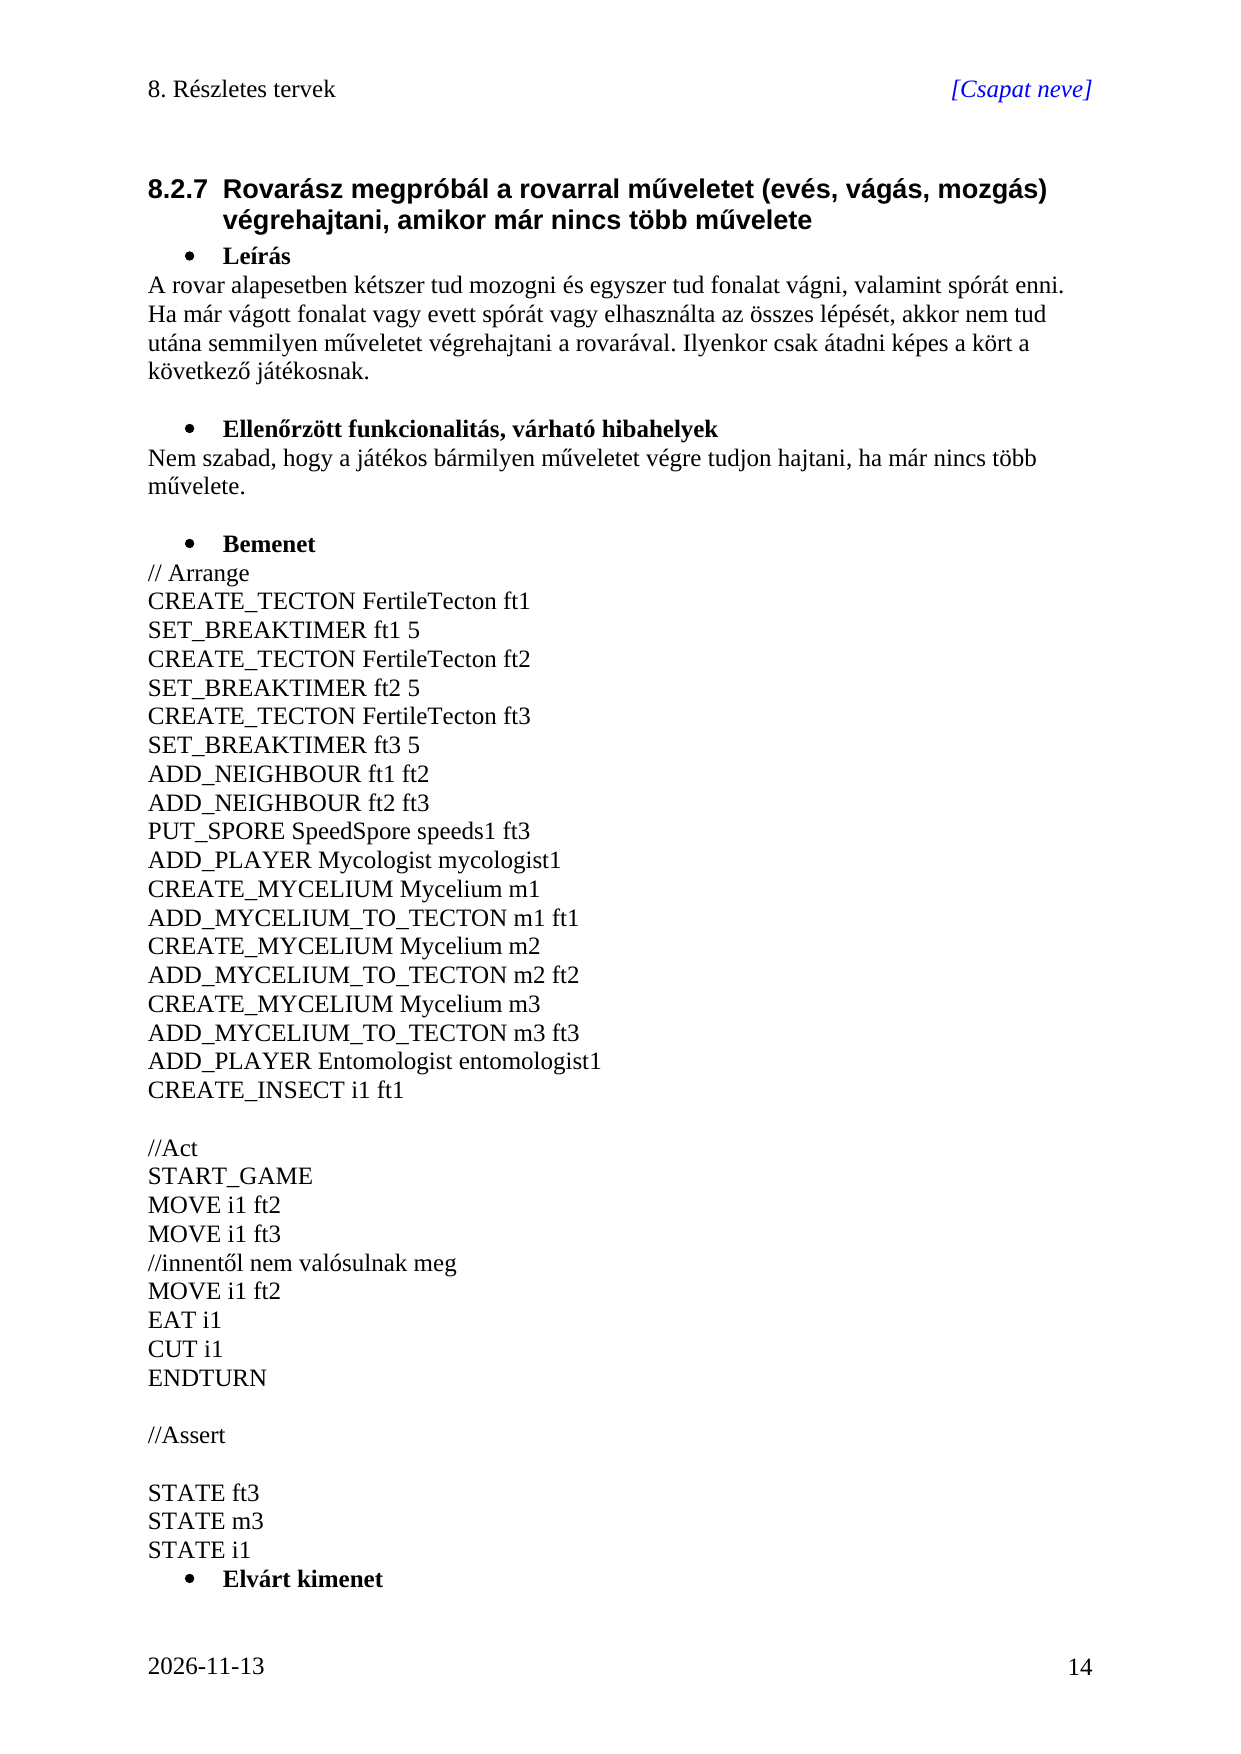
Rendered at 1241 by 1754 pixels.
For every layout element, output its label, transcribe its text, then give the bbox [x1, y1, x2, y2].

text // Arrange [148, 558, 1093, 586]
text START_GAME [148, 1161, 1093, 1190]
text CREATE_TECTON FertileTecton ft3 [148, 701, 1093, 730]
text MOVE i1 ft2 [148, 1190, 1093, 1219]
text //Act [148, 1133, 1093, 1161]
text STATE ft3 [148, 1478, 1093, 1506]
text ENDTURN [148, 1363, 1093, 1391]
text ADD_MYCELIUM_TO_TECTON m2 ft2 [148, 960, 1093, 989]
text //innentől nem valósulnak meg [148, 1248, 1093, 1276]
text ADD_MYCELIUM_TO_TECTON m3 ft3 [148, 1018, 1093, 1046]
text ADD_NEIGHBOUR ft2 ft3 [148, 788, 1093, 816]
text SET_BREAKTIMER ft3 5 [148, 730, 1093, 759]
text CREATE_MYCELIUM Mycelium m3 [148, 989, 1093, 1018]
text A rovar alapesetben kétszer tud mozogni és egyszer tud fonalat vágni, valamint spórát enni. Ha már vágott fonalat vagy evett spórát vagy elhasználta az összes lépését, akkor nem tud utána semmilyen műveletet végrehajtani a rovarával. Ilyenkor csak átadni képes a kört a következő játékosnak. [148, 270, 1093, 385]
text MOVE i1 ft2 [148, 1276, 1093, 1305]
text ADD_MYCELIUM_TO_TECTON m1 ft1 [148, 903, 1093, 931]
text EAT i1 [148, 1305, 1093, 1334]
text CREATE_TECTON FertileTecton ft1 [148, 586, 1093, 615]
text CREATE_TECTON FertileTecton ft2 [148, 644, 1093, 673]
text ADD_PLAYER Mycologist mycologist1 [148, 845, 1093, 874]
text STATE i1 [148, 1535, 1093, 1564]
list Bemenet [185, 529, 1093, 558]
list Ellenőrzött funkcionalitás, várható hibahelyek [185, 414, 1093, 443]
text SET_BREAKTIMER ft1 5 [148, 615, 1093, 644]
text CUT i1 [148, 1334, 1093, 1363]
text CREATE_MYCELIUM Mycelium m1 [148, 874, 1093, 903]
text CREATE_INSECT i1 ft1 [148, 1075, 1093, 1104]
text STATE m3 [148, 1506, 1093, 1535]
text MOVE i1 ft3 [148, 1219, 1093, 1248]
text PUT_SPORE SpeedSpore speeds1 ft3 [148, 816, 1093, 845]
text Nem szabad, hogy a játékos bármilyen műveletet végre tudjon hajtani, ha már nincs több művelete. [148, 443, 1093, 500]
text ADD_PLAYER Entomologist entomologist1 [148, 1046, 1093, 1075]
subtitle Rovarász megpróbál a rovarral műveletet (evés, vágás, mozgás) végrehajtani, amikor már nincs több művelete [148, 173, 1093, 235]
list Elvárt kimenet [185, 1564, 1093, 1593]
text SET_BREAKTIMER ft2 5 [148, 673, 1093, 701]
list Leírás [185, 241, 1093, 270]
text ADD_NEIGHBOUR ft1 ft2 [148, 759, 1093, 788]
text CREATE_MYCELIUM Mycelium m2 [148, 931, 1093, 960]
text //Assert [148, 1420, 1093, 1449]
